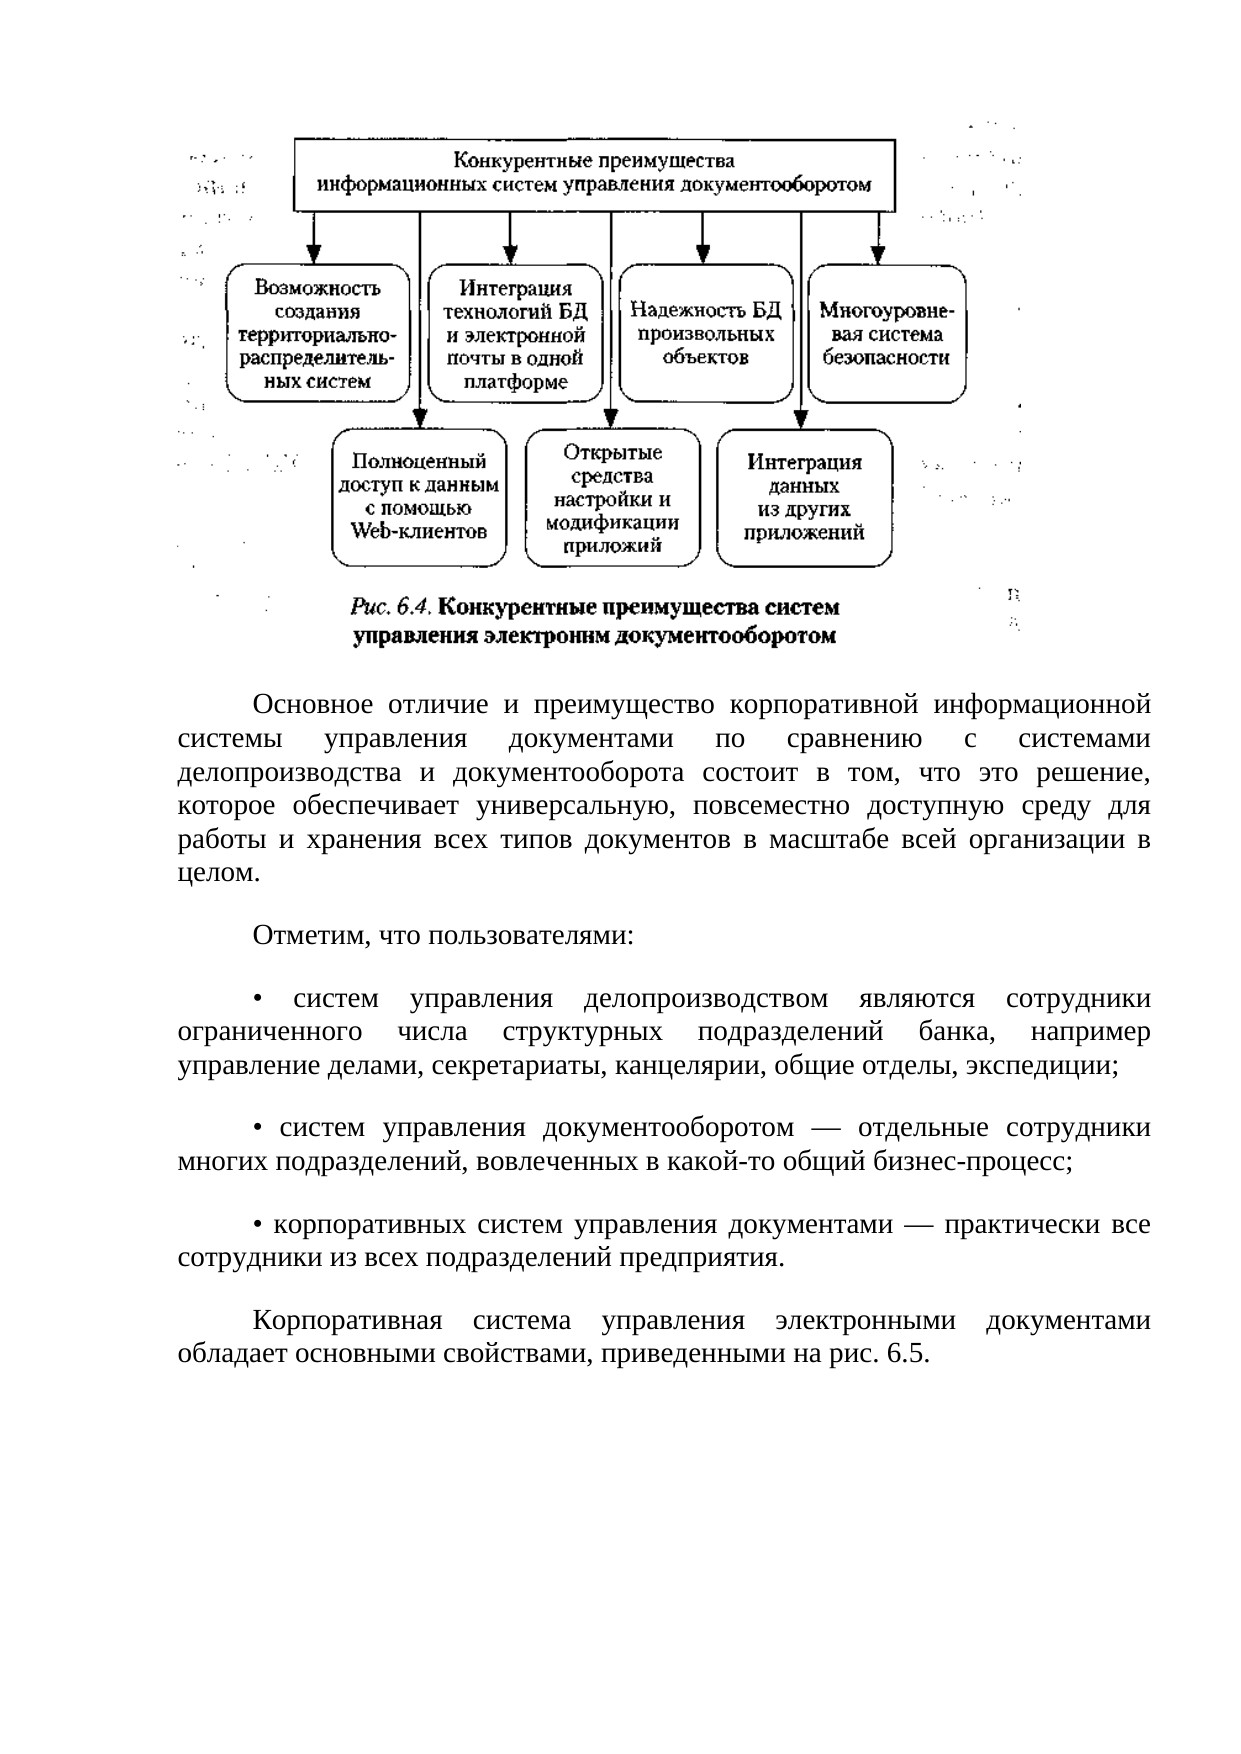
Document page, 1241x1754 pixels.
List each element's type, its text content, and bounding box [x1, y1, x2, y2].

text Основное отличие и преимущество корпоративной информационной системы управления документами по сравнению с системами делопроизводства и документооборота состоит в том, что это решение, которое обеспечивает универсальную, повсеместно доступную среду для работы и хранения всех типов документов в масштабе всей организации в целом. [177, 687, 1152, 888]
text Корпоративная система управления электронными документами обладает основными свойствами, приведенными на рис. 6.5. [177, 1302, 1152, 1369]
text Отметим, что пользователями: [177, 917, 1152, 951]
text • систем управления документооборотом — отдельные сотрудники многих подразделений, вовлеченных в какой-то общий бизнес-процесс; [177, 1109, 1152, 1177]
text • систем управления делопроизводством являются сотрудники ограниченного числа структурных подразделений банка, например управление делами, секретариаты, канцелярии, общие отделы, экспедиции; [177, 980, 1152, 1080]
text • корпоративных систем управления документами — практически все сотрудники из всех подразделений предприятия. [177, 1206, 1152, 1273]
picture [177, 118, 1021, 658]
